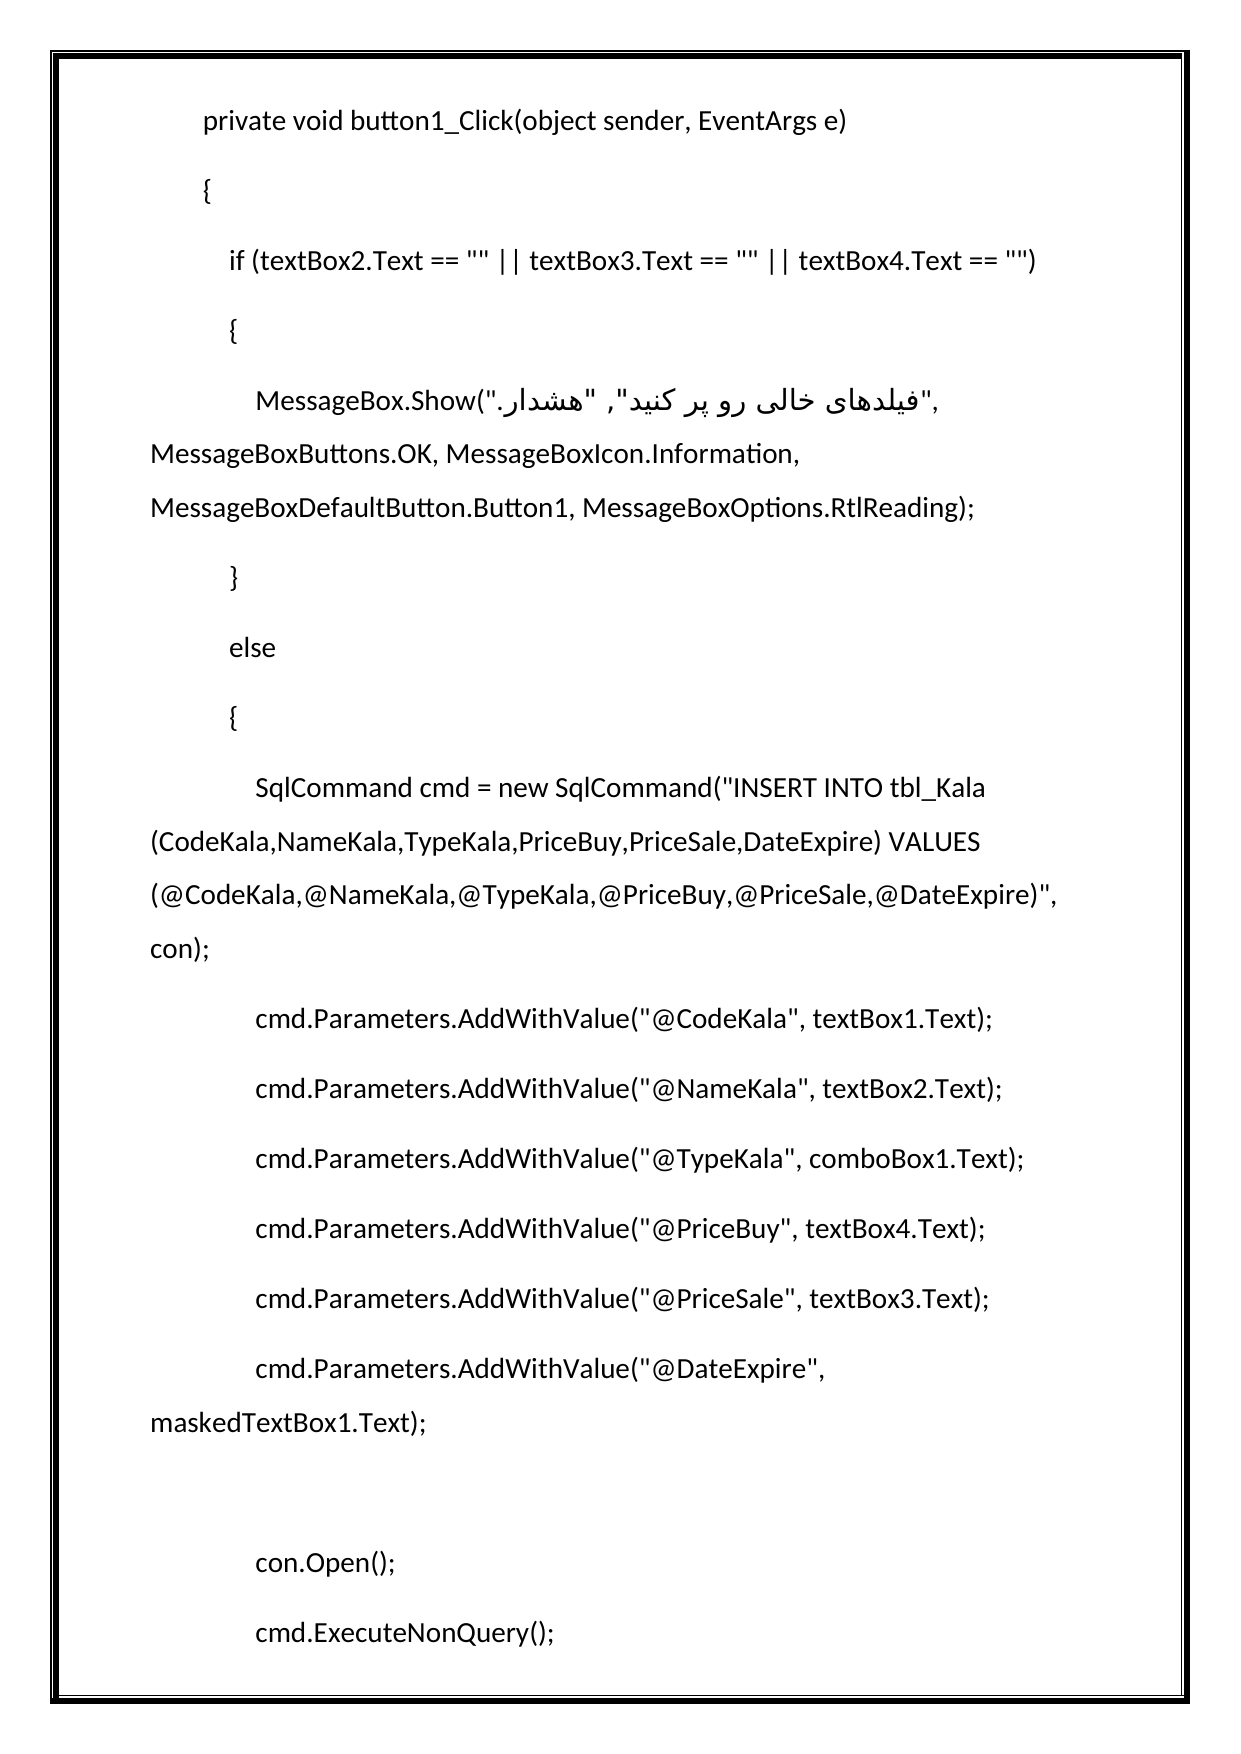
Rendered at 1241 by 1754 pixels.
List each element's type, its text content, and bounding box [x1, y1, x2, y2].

text SqlCommand cmd = new SqlCommand("INSERT INTO tbl_Kala (CodeKala,NameKala,TypeKala,PriceBuy,PriceSale,DateExpire) VALUES (@CodeKala,@NameKala,@TypeKala,@PriceBuy,@PriceSale,@DateExpire)", con); [150, 769, 1090, 965]
text { [150, 312, 1090, 348]
text cmd.Parameters.AddWithValue("@CodeKala", textBox1.Text); [150, 1000, 1090, 1036]
text cmd.Parameters.AddWithValue("@PriceSale", textBox3.Text); [150, 1280, 1090, 1316]
text private void button1_Click(object sender, EventArgs e) [150, 102, 1090, 137]
text cmd.Parameters.AddWithValue("@DateExpire", maskedTextBox1.Text); [150, 1350, 1090, 1439]
text else [150, 629, 1090, 665]
text cmd.Parameters.AddWithValue("@PriceBuy", textBox4.Text); [150, 1210, 1090, 1246]
text if (textBox2.Text == "" || textBox3.Text == "" || textBox4.Text == "") [150, 242, 1090, 278]
text cmd.Parameters.AddWithValue("@NameKala", textBox2.Text); [150, 1070, 1090, 1106]
text } [150, 559, 1090, 595]
text { [150, 699, 1090, 735]
text { [150, 172, 1090, 207]
text con.Open(); [150, 1544, 1090, 1580]
text cmd.Parameters.AddWithValue("@TypeKala", comboBox1.Text); [150, 1140, 1090, 1176]
text MessageBox.Show(".فیلدهای خالی رو پر کنید", "هشدار", MessageBoxButtons.OK, MessageBoxIcon.Information, MessageBoxDefaultButton.Button1, MessageBoxOptions.RtlReading); [150, 382, 1090, 525]
text cmd.ExecuteNonQuery(); [150, 1614, 1090, 1650]
